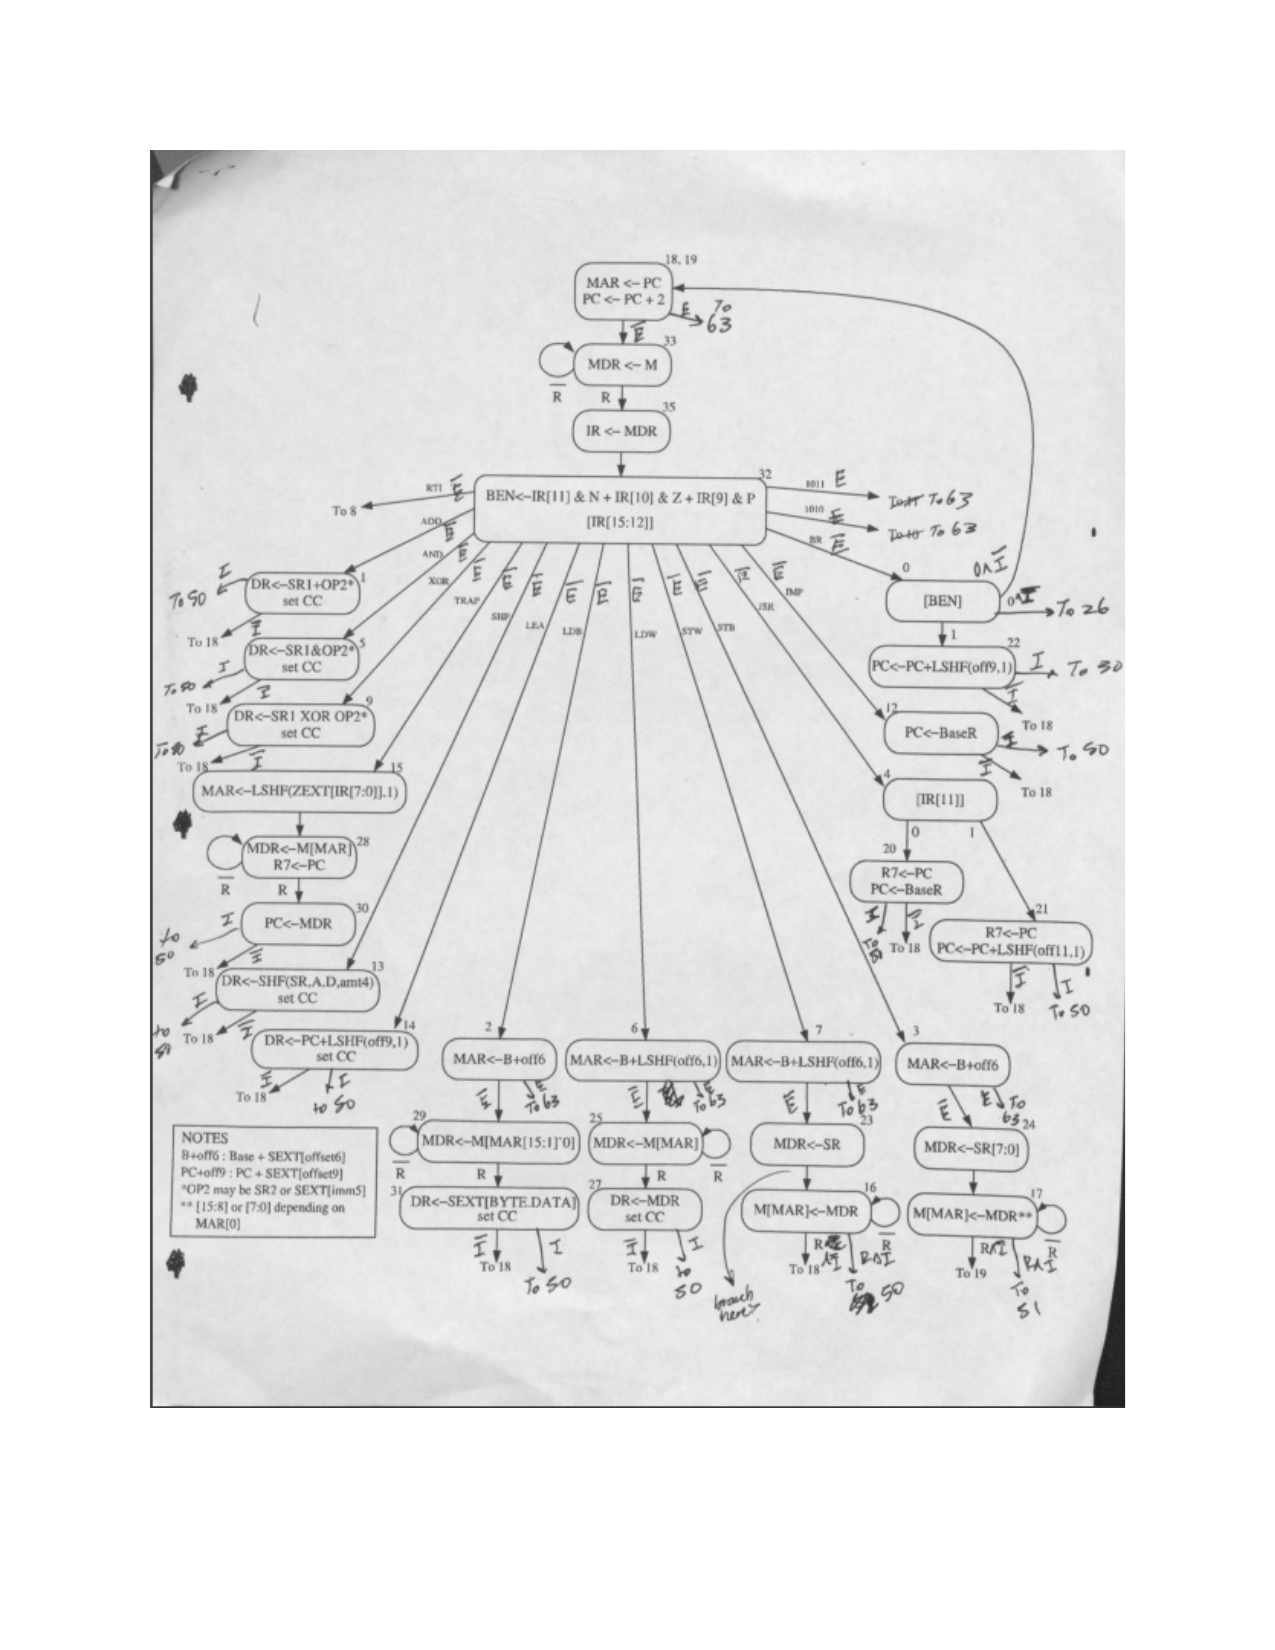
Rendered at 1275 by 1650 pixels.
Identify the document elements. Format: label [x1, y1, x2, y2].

picture [150, 150, 1125, 1408]
